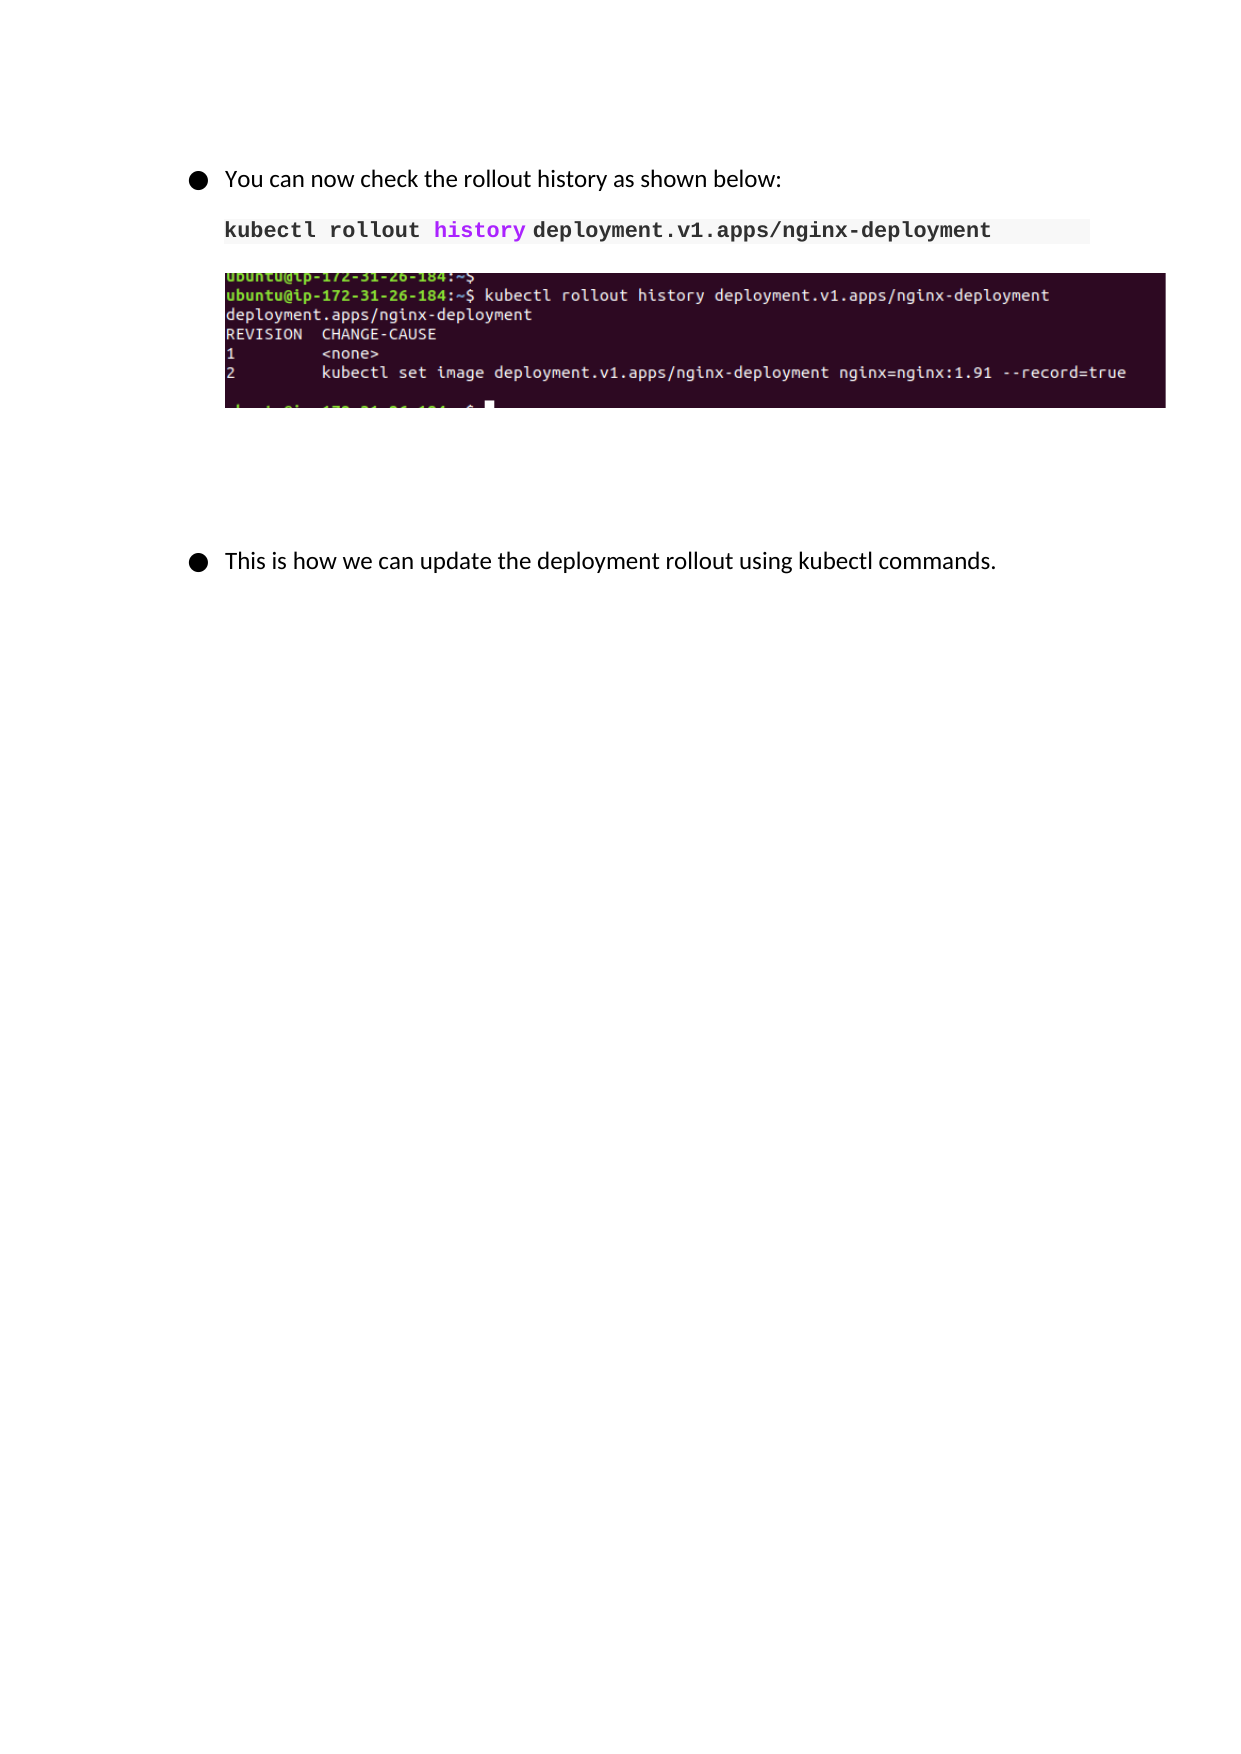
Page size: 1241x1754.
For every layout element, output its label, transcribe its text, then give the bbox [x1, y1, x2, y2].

picture [225, 273, 1166, 408]
text kubectl rollout history deployment.v1.apps/nginx-deployment [224, 219, 1090, 244]
list You can now check the rollout history as shown below: [187, 150, 1090, 201]
list This is how we can update the deployment rollout using kubectl commands. [187, 532, 1090, 584]
